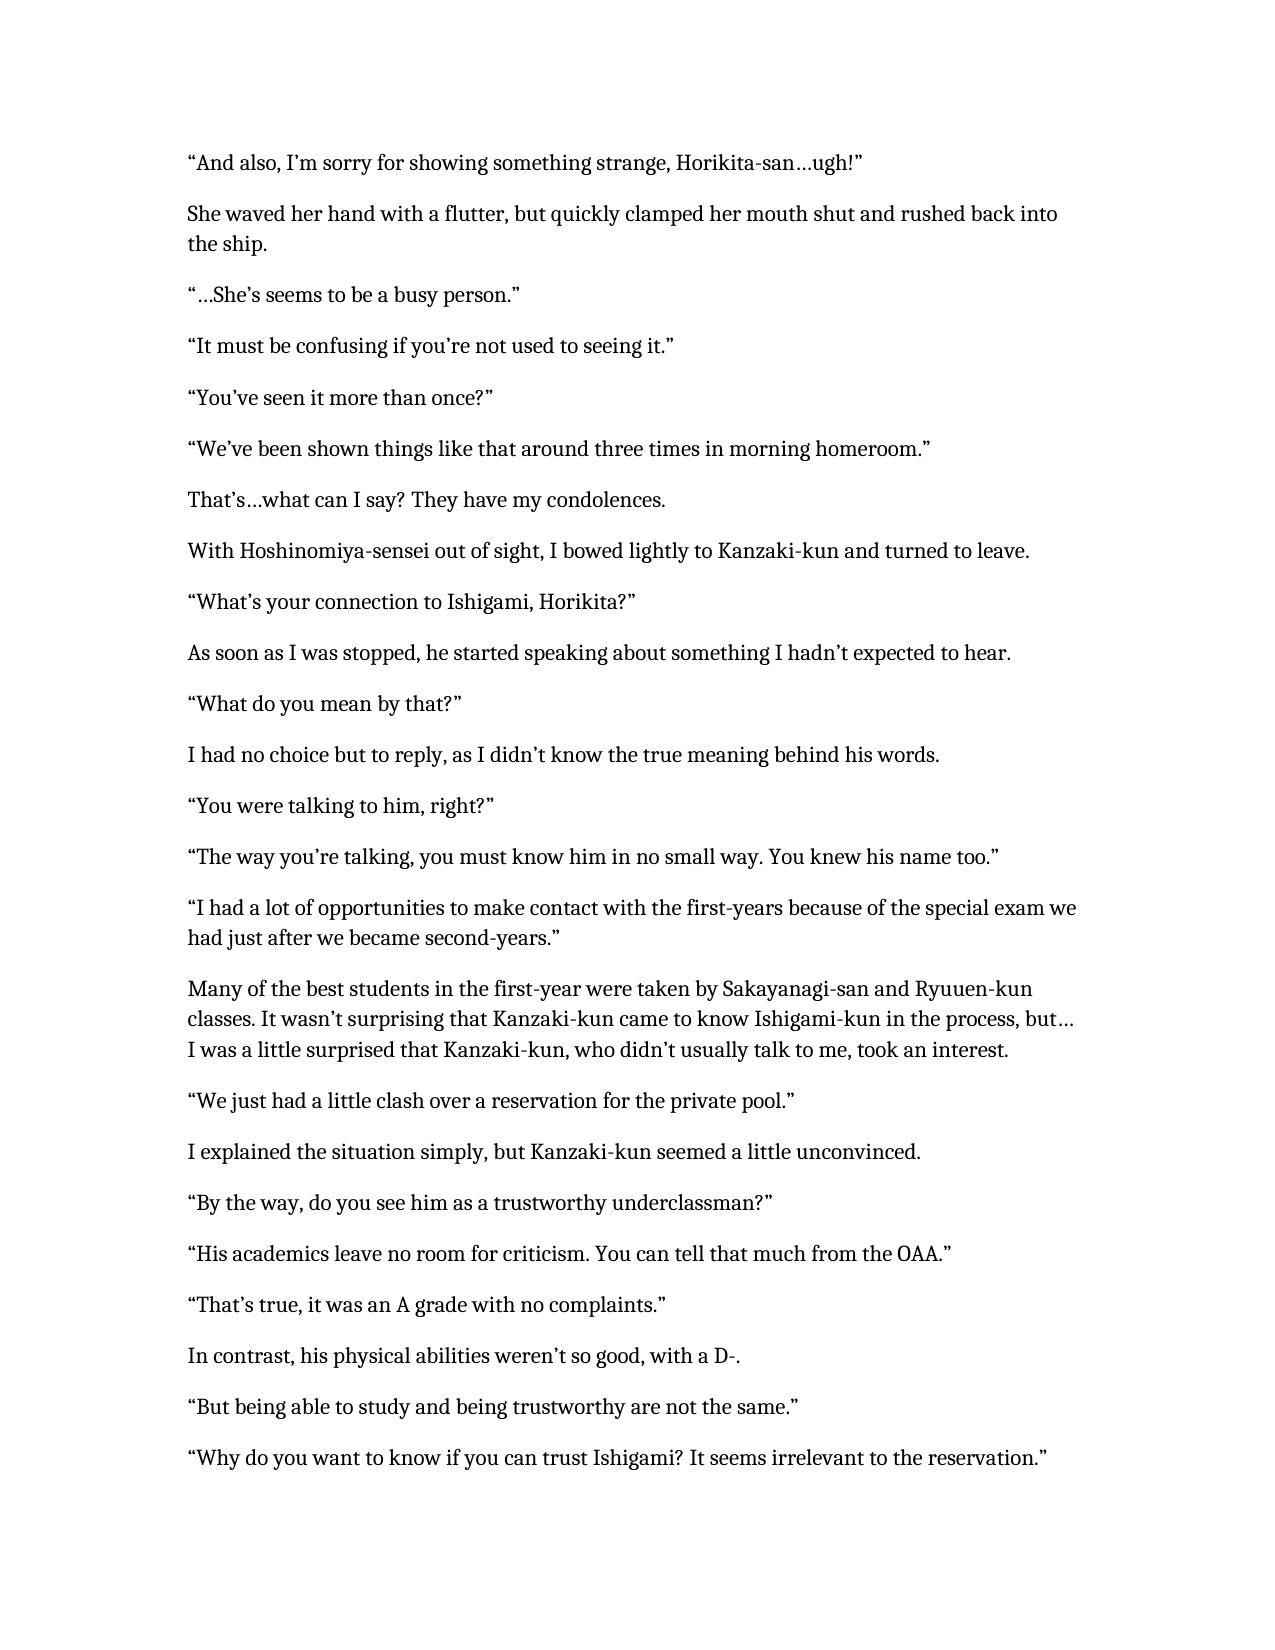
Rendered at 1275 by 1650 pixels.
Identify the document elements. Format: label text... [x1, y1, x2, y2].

text “And also, I’m sorry for showing something strange, Horikita-san…ugh!” [187, 150, 1087, 176]
text “We just had a little clash over a reservation for the private pool.” [187, 1087, 1087, 1114]
text With Hoshinomiya-sensei out of sight, I bowed lightly to Kanzaki-kun and turned to leave. [187, 537, 1087, 564]
text “By the way, do you see him as a trustworthy underclassman?” [187, 1189, 1087, 1216]
text “It must be confusing if you’re not used to seeing it.” [187, 333, 1087, 360]
text I explained the situation simply, but Kanzaki-kun seemed a little unconvinced. [187, 1138, 1087, 1165]
text I had no choice but to reply, as I didn’t know the true meaning behind his words. [187, 742, 1087, 768]
text “But being able to study and being trustworthy are not the same.” [187, 1394, 1087, 1420]
text “…She’s seems to be a busy person.” [187, 282, 1087, 309]
text Many of the best students in the first-year were taken by Sakayanagi-san and Ryuuen-kun classes. It wasn’t surprising that Kanzaki-kun came to know Ishigami-kun in the process, but… I was a little surprised that Kanzaki-kun, who didn’t usually talk to me, took an interest. [187, 976, 1087, 1063]
text “Why do you want to know if you can trust Ishigami? It seems irrelevant to the reservation.” [187, 1445, 1087, 1471]
text “You were talking to him, right?” [187, 793, 1087, 819]
text In contrast, his physical abilities weren’t so good, with a D-. [187, 1343, 1087, 1369]
text “That’s true, it was an A grade with no complaints.” [187, 1292, 1087, 1318]
text That’s…what can I say? They have my condolences. [187, 486, 1087, 513]
text “The way you’re talking, you must know him in no small way. You knew his name too.” [187, 844, 1087, 870]
text “His academics leave no room for criticism. You can tell that much from the OAA.” [187, 1241, 1087, 1267]
text “What’s your connection to Ishigami, Horikita?” [187, 588, 1087, 615]
text “You’ve seen it more than once?” [187, 384, 1087, 411]
text She waved her hand with a flutter, but quickly clamped her mouth shut and rushed back into the ship. [187, 201, 1087, 258]
text “What do you mean by that?” [187, 691, 1087, 717]
text “I had a lot of opportunities to make contact with the first-years because of the special exam we had just after we became second-years.” [187, 895, 1087, 951]
text As soon as I was stopped, he started speaking about something I hadn’t expected to hear. [187, 639, 1087, 666]
text “We’ve been shown things like that around three times in morning homeroom.” [187, 435, 1087, 462]
